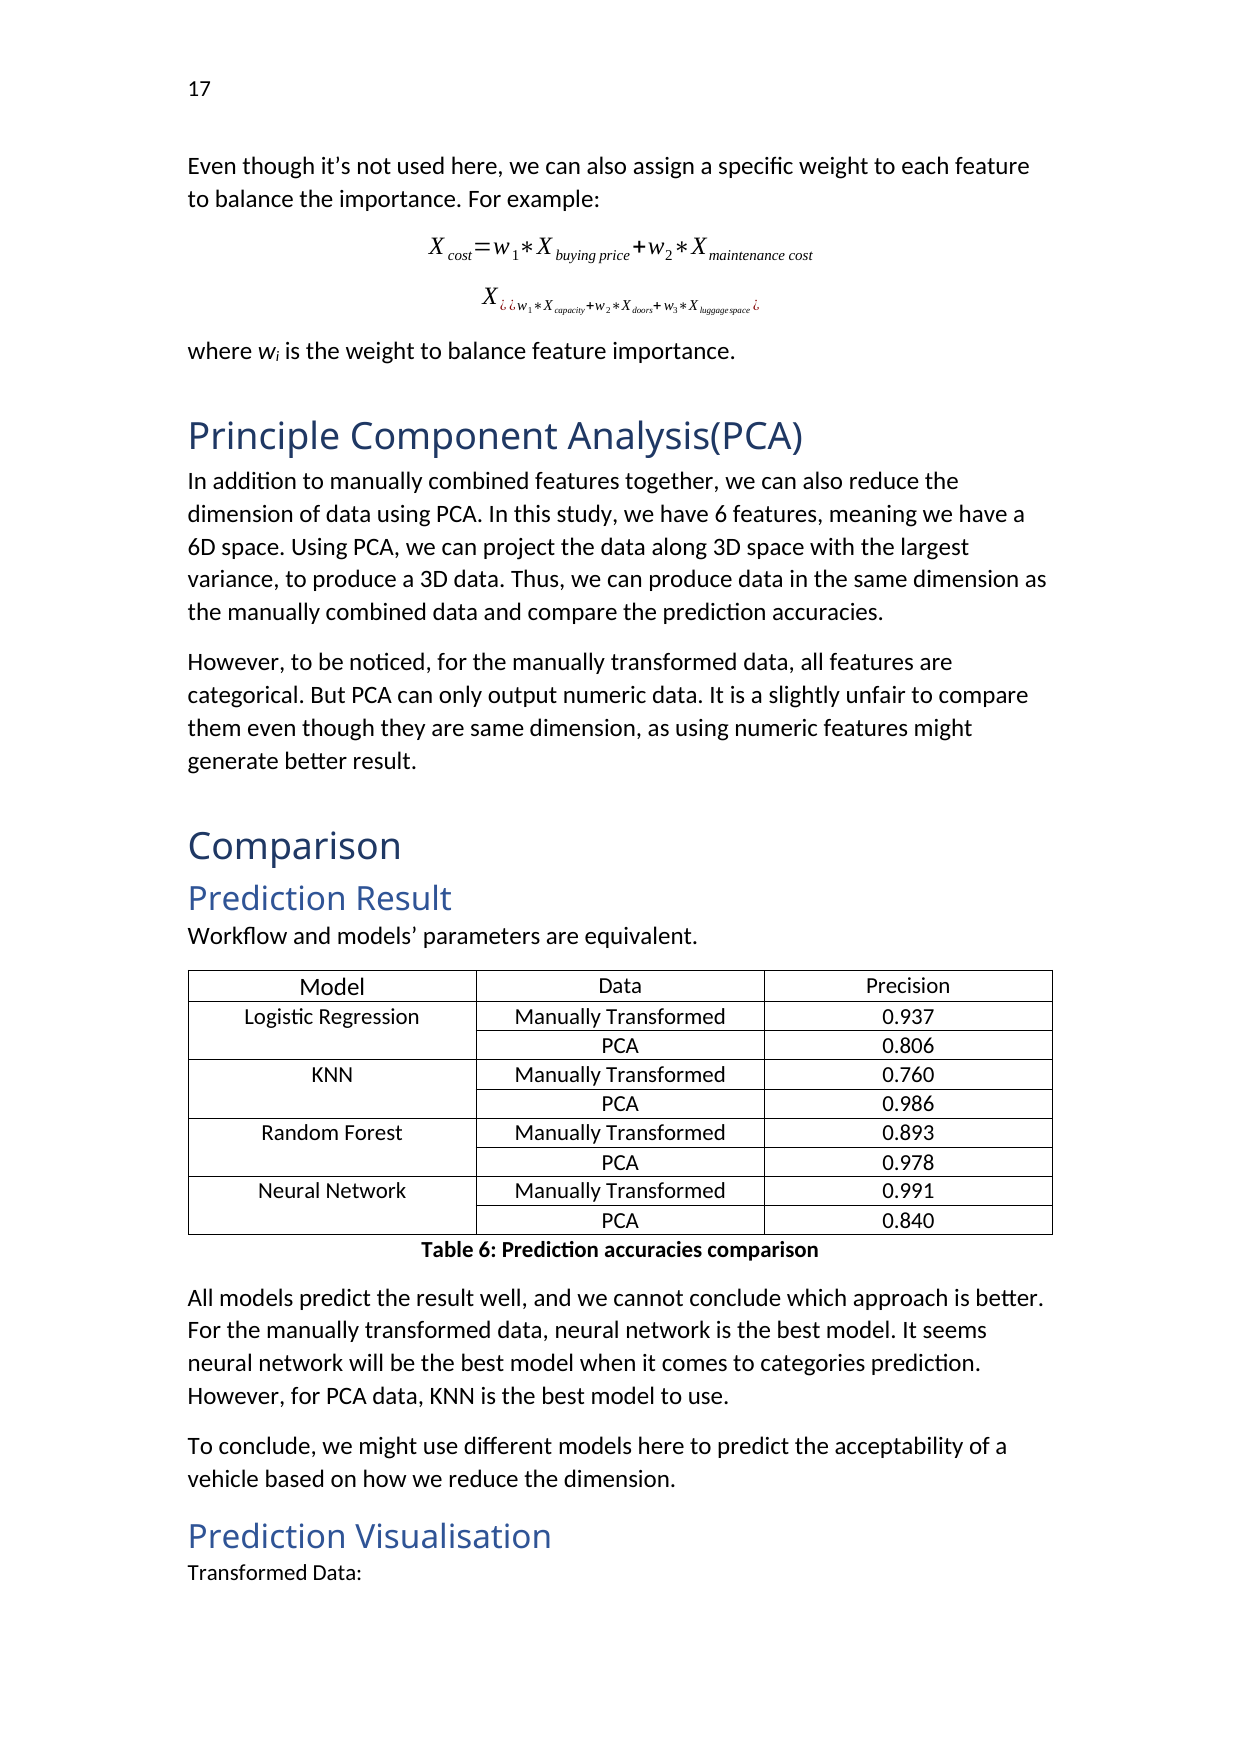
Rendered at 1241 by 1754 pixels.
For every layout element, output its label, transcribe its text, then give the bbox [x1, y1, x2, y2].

subtitle Prediction Result [187, 875, 1053, 920]
text Table 6: Prediction accuracies comparison [187, 1235, 1053, 1263]
table_cell KNN [189, 1060, 476, 1117]
table_cell Logistic Regression [189, 1002, 476, 1059]
subtitle Principle Component Analysis(PCA) [187, 410, 1053, 461]
table_cell 0.937 [765, 1002, 1052, 1030]
table_cell 0.760 [765, 1060, 1052, 1088]
table_cell 0.893 [765, 1119, 1052, 1147]
text However, to be noticed, for the manually transformed data, all features are categorical. But PCA can only output numeric data. It is a slightly unfair to compare them even though they are same dimension, as using numeric features might generate better result. [187, 646, 1053, 775]
text All models predict the result well, and we cannot conclude which approach is better. For the manually transformed data, neural network is the best model. It seems neural network will be the best model when it comes to categories prediction. However, for PCA data, KNN is the best model to use. [187, 1282, 1053, 1411]
table_cell PCA [477, 1090, 764, 1117]
table_cell 0.986 [765, 1090, 1052, 1117]
table_cell Manually Transformed [477, 1177, 764, 1205]
text In addition to manually combined features together, we can also reduce the dimension of data using PCA. In this study, we have 6 features, meaning we have a 6D space. Using PCA, we can project the data along 3D space with the largest variance, to produce a 3D data. Thus, we can produce data in the same dimension as the manually combined data and compare the prediction accuracies. [187, 465, 1053, 627]
table_cell Neural Network [189, 1177, 476, 1234]
table_cell 0.991 [765, 1177, 1052, 1205]
table_cell 0.978 [765, 1148, 1052, 1176]
text where wi is the weight to balance feature importance. [187, 335, 1053, 366]
table_cell Manually Transformed [477, 1060, 764, 1088]
text Workflow and models’ parameters are equivalent. [187, 920, 1053, 951]
table_header Model [189, 971, 476, 1001]
table_cell PCA [477, 1031, 764, 1059]
table_cell PCA [477, 1206, 764, 1234]
text Transformed Data: [187, 1558, 1053, 1586]
table_cell 0.840 [765, 1206, 1052, 1234]
table_header Data [477, 971, 764, 1001]
table_cell PCA [477, 1148, 764, 1176]
table_cell Random Forest [189, 1119, 476, 1176]
table_cell Manually Transformed [477, 1119, 764, 1147]
table_header Precision [765, 971, 1052, 1001]
subtitle Comparison [187, 819, 1053, 871]
subtitle Prediction Visualisation [187, 1512, 1053, 1558]
table_cell Manually Transformed [477, 1002, 764, 1030]
text To conclude, we might use different models here to predict the acceptability of a vehicle based on how we reduce the dimension. [187, 1430, 1053, 1493]
text Even though it’s not used here, we can also assign a specific weight to each feature to balance the importance. For example: [187, 150, 1053, 213]
table_cell 0.806 [765, 1031, 1052, 1059]
